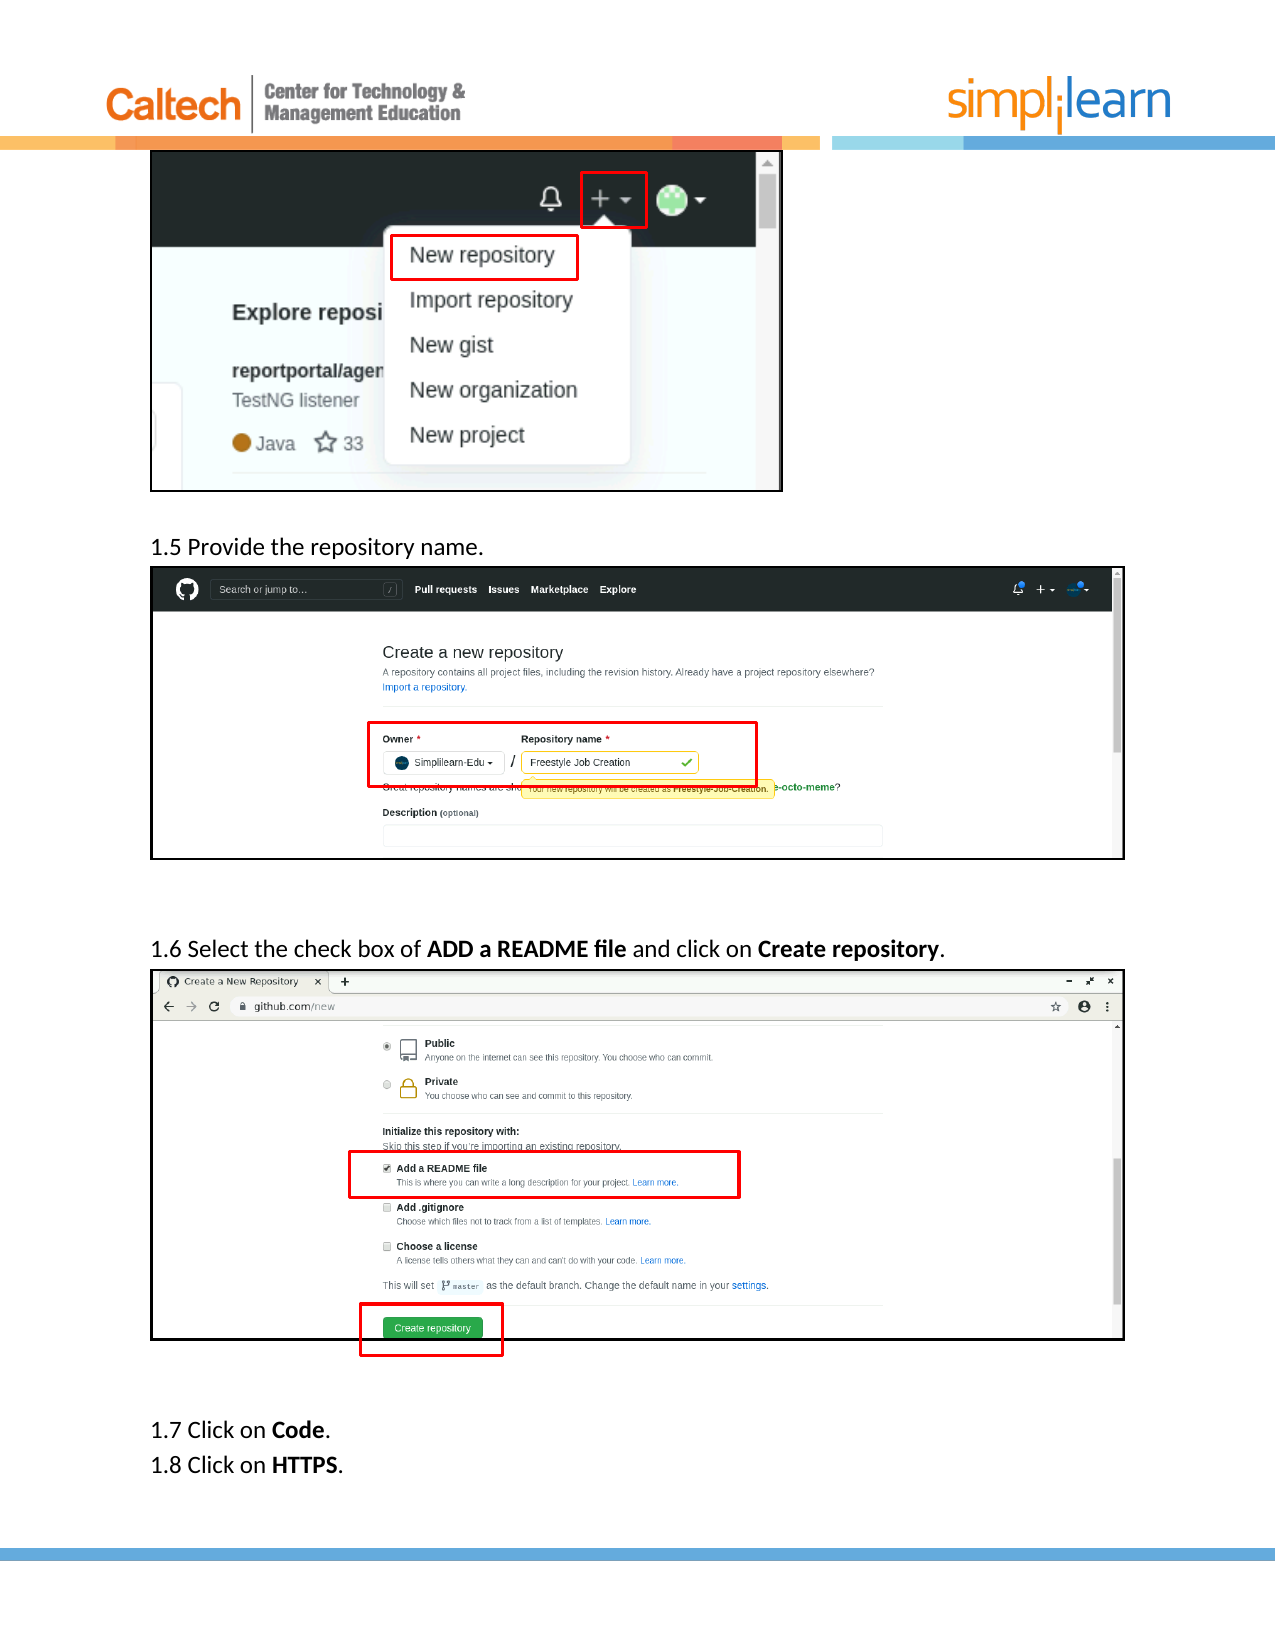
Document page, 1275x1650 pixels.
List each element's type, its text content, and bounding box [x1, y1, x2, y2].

list Click on Code. [150, 1414, 1125, 1445]
picture [152, 152, 781, 490]
list Provide the repository name. [150, 531, 1125, 562]
list Click on HTTPS. [150, 1449, 1125, 1480]
picture [362, 1306, 501, 1338]
picture [152, 568, 1123, 858]
picture [152, 971, 1123, 1338]
picture [0, 1548, 1275, 1562]
picture [0, 76, 1275, 150]
list Select the check box of ADD a README file and click on Create repository. [150, 934, 1125, 964]
picture [106, 75, 466, 134]
